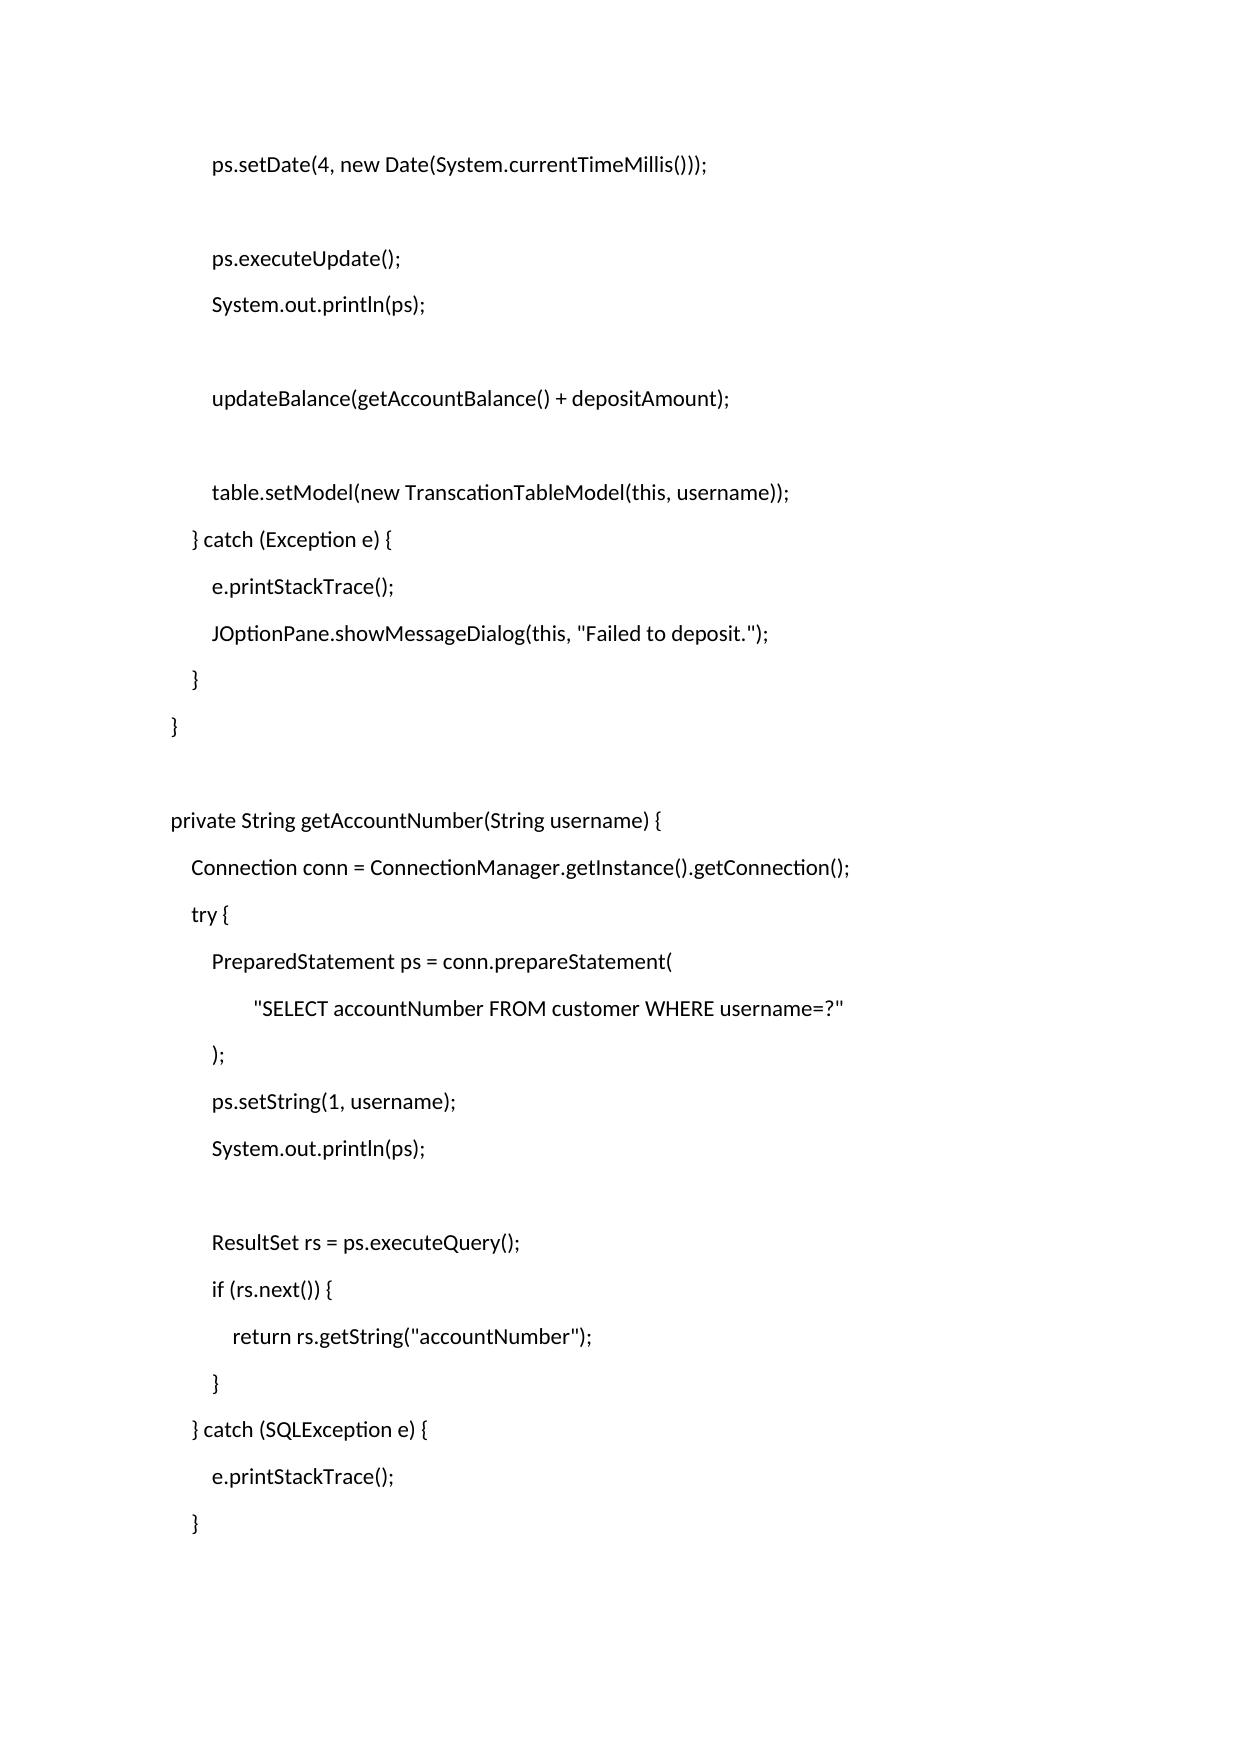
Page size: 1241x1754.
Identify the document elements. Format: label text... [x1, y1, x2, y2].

text e.printStackTrace(); [150, 572, 1090, 600]
text } catch (Exception e) { [150, 525, 1090, 553]
text } [150, 666, 1090, 694]
text } [150, 1509, 1090, 1537]
text ps.executeUpdate(); [150, 244, 1090, 272]
text PreparedStatement ps = conn.prepareStatement( [150, 947, 1090, 975]
text e.printStackTrace(); [150, 1462, 1090, 1491]
text JOptionPane.showMessageDialog(this, "Failed to deposit."); [150, 619, 1090, 647]
text try { [150, 900, 1090, 928]
text Connection conn = ConnectionManager.getInstance().getConnection(); [150, 853, 1090, 881]
text ); [150, 1041, 1090, 1069]
text table.setModel(new TranscationTableModel(this, username)); [150, 478, 1090, 506]
text return rs.getString("accountNumber"); [150, 1322, 1090, 1350]
text updateBalance(getAccountBalance() + depositAmount); [150, 384, 1090, 412]
text System.out.println(ps); [150, 1134, 1090, 1162]
text ps.setString(1, username); [150, 1087, 1090, 1116]
text } [150, 1369, 1090, 1397]
text ResultSet rs = ps.executeQuery(); [150, 1228, 1090, 1256]
text } catch (SQLException e) { [150, 1416, 1090, 1444]
text } [150, 712, 1090, 741]
text ps.setDate(4, new Date(System.currentTimeMillis())); [150, 150, 1090, 178]
text System.out.println(ps); [150, 291, 1090, 319]
text if (rs.next()) { [150, 1275, 1090, 1303]
text private String getAccountNumber(String username) { [150, 806, 1090, 834]
text "SELECT accountNumber FROM customer WHERE username=?" [150, 994, 1090, 1022]
